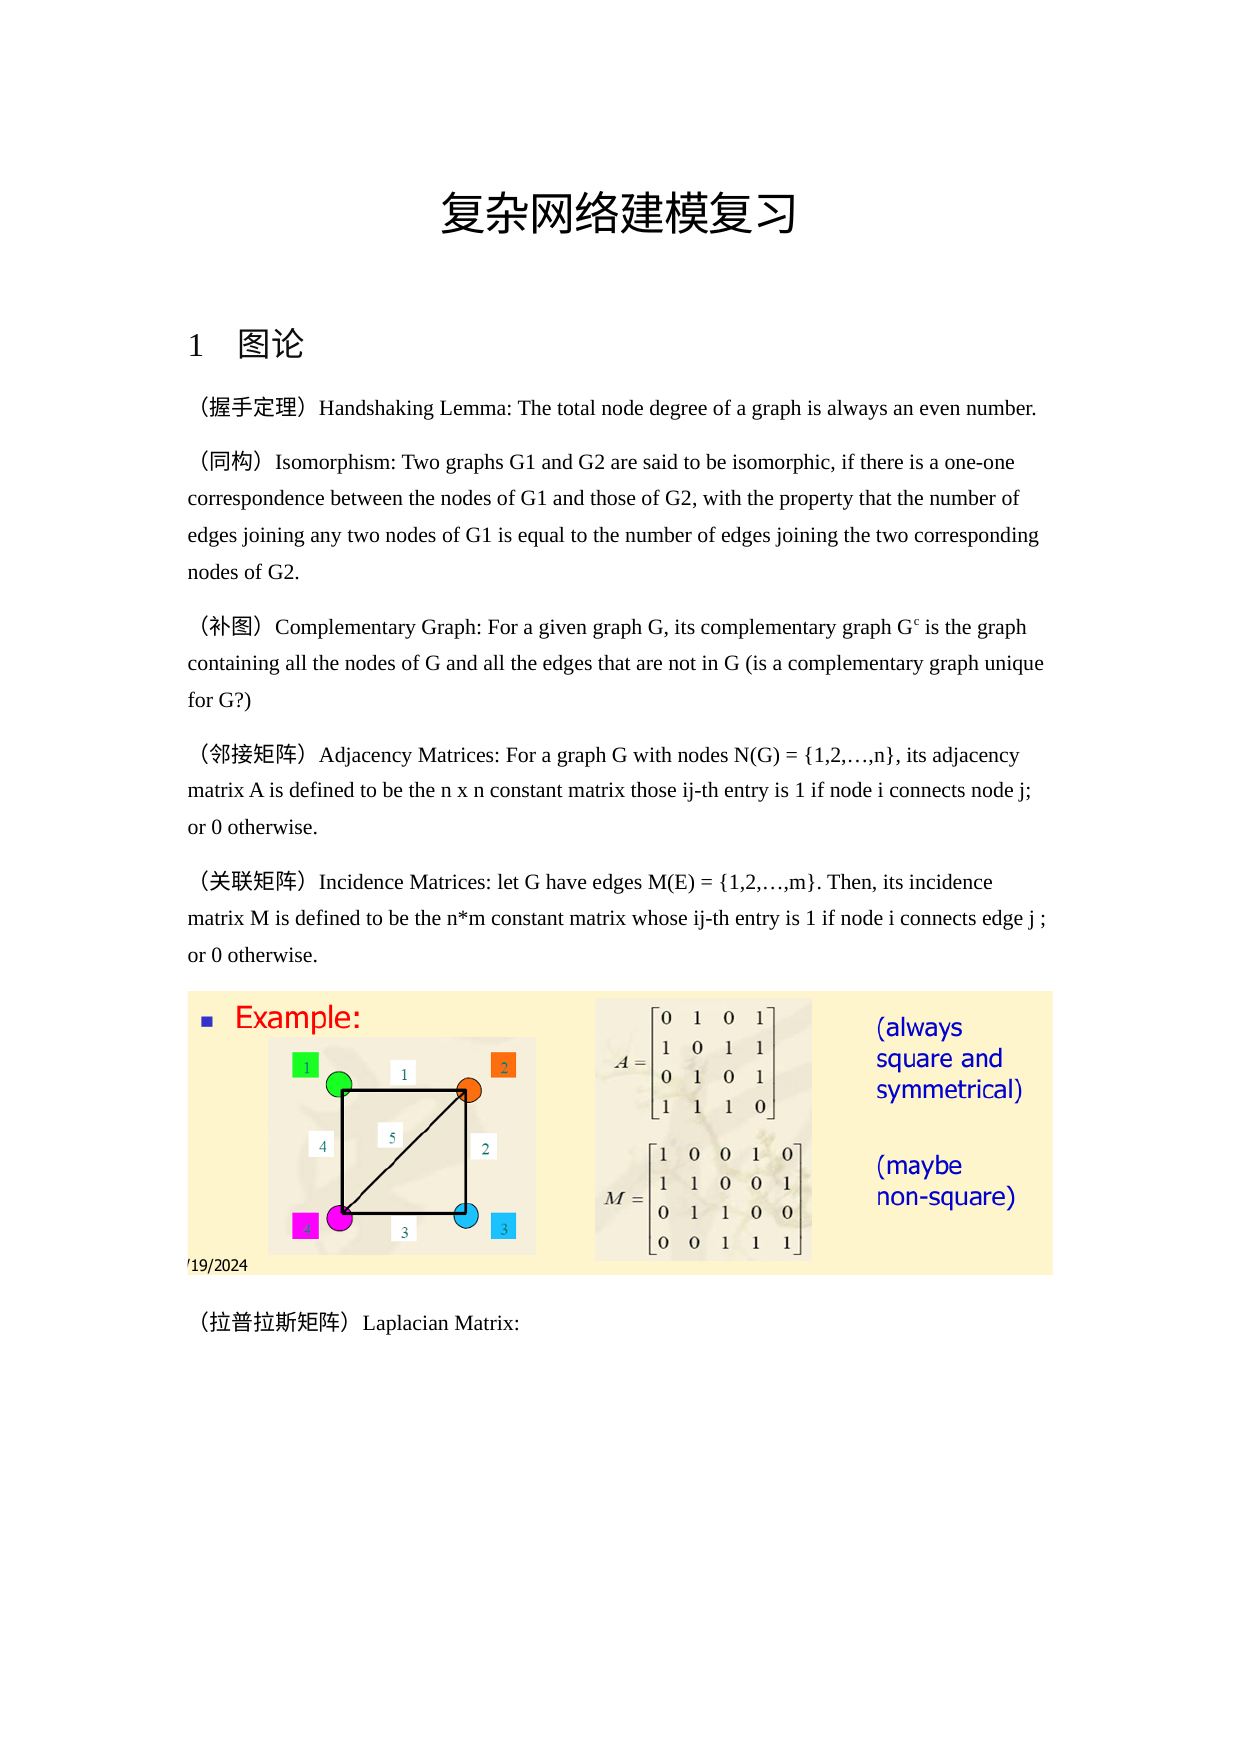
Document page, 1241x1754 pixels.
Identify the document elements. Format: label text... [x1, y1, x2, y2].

subtitle 图论 [187, 309, 1053, 374]
text （同构）Isomorphism: Two graphs G1 and G2 are said to be isomorphic, if there is a one-one correspondence between the nodes of G1 and those of G2, with the property that the number of edges joining any two nodes of G1 is equal to the number of edges joining the two corresponding nodes of G2. [187, 444, 1053, 588]
text （握手定理）Handshaking Lemma: The total node degree of a graph is always an even number. [187, 390, 1053, 422]
text （补图）Complementary Graph: For a given graph G, its complementary graph Gc is the graph containing all the nodes of G and all the edges that are not in G (is a complementary graph unique for G?) [187, 609, 1053, 716]
text （关联矩阵）Incidence Matrices: let G have edges M(E) = {1,2,…,m}. Then, its incidence matrix M is defined to be the n*m constant matrix whose ij-th entry is 1 if node i connects edge j ; or 0 otherwise. [187, 864, 1053, 971]
text （拉普拉斯矩阵）Laplacian Matrix: [187, 1304, 1053, 1337]
title 复杂网络建模复习 [187, 162, 1053, 259]
picture [187, 991, 1053, 1275]
text （邻接矩阵）Adjacency Matrices: For a graph G with nodes N(G) = {1,2,…,n}, its adjacency matrix A is defined to be the n x n constant matrix those ij-th entry is 1 if node i connects node j; or 0 otherwise. [187, 736, 1053, 843]
